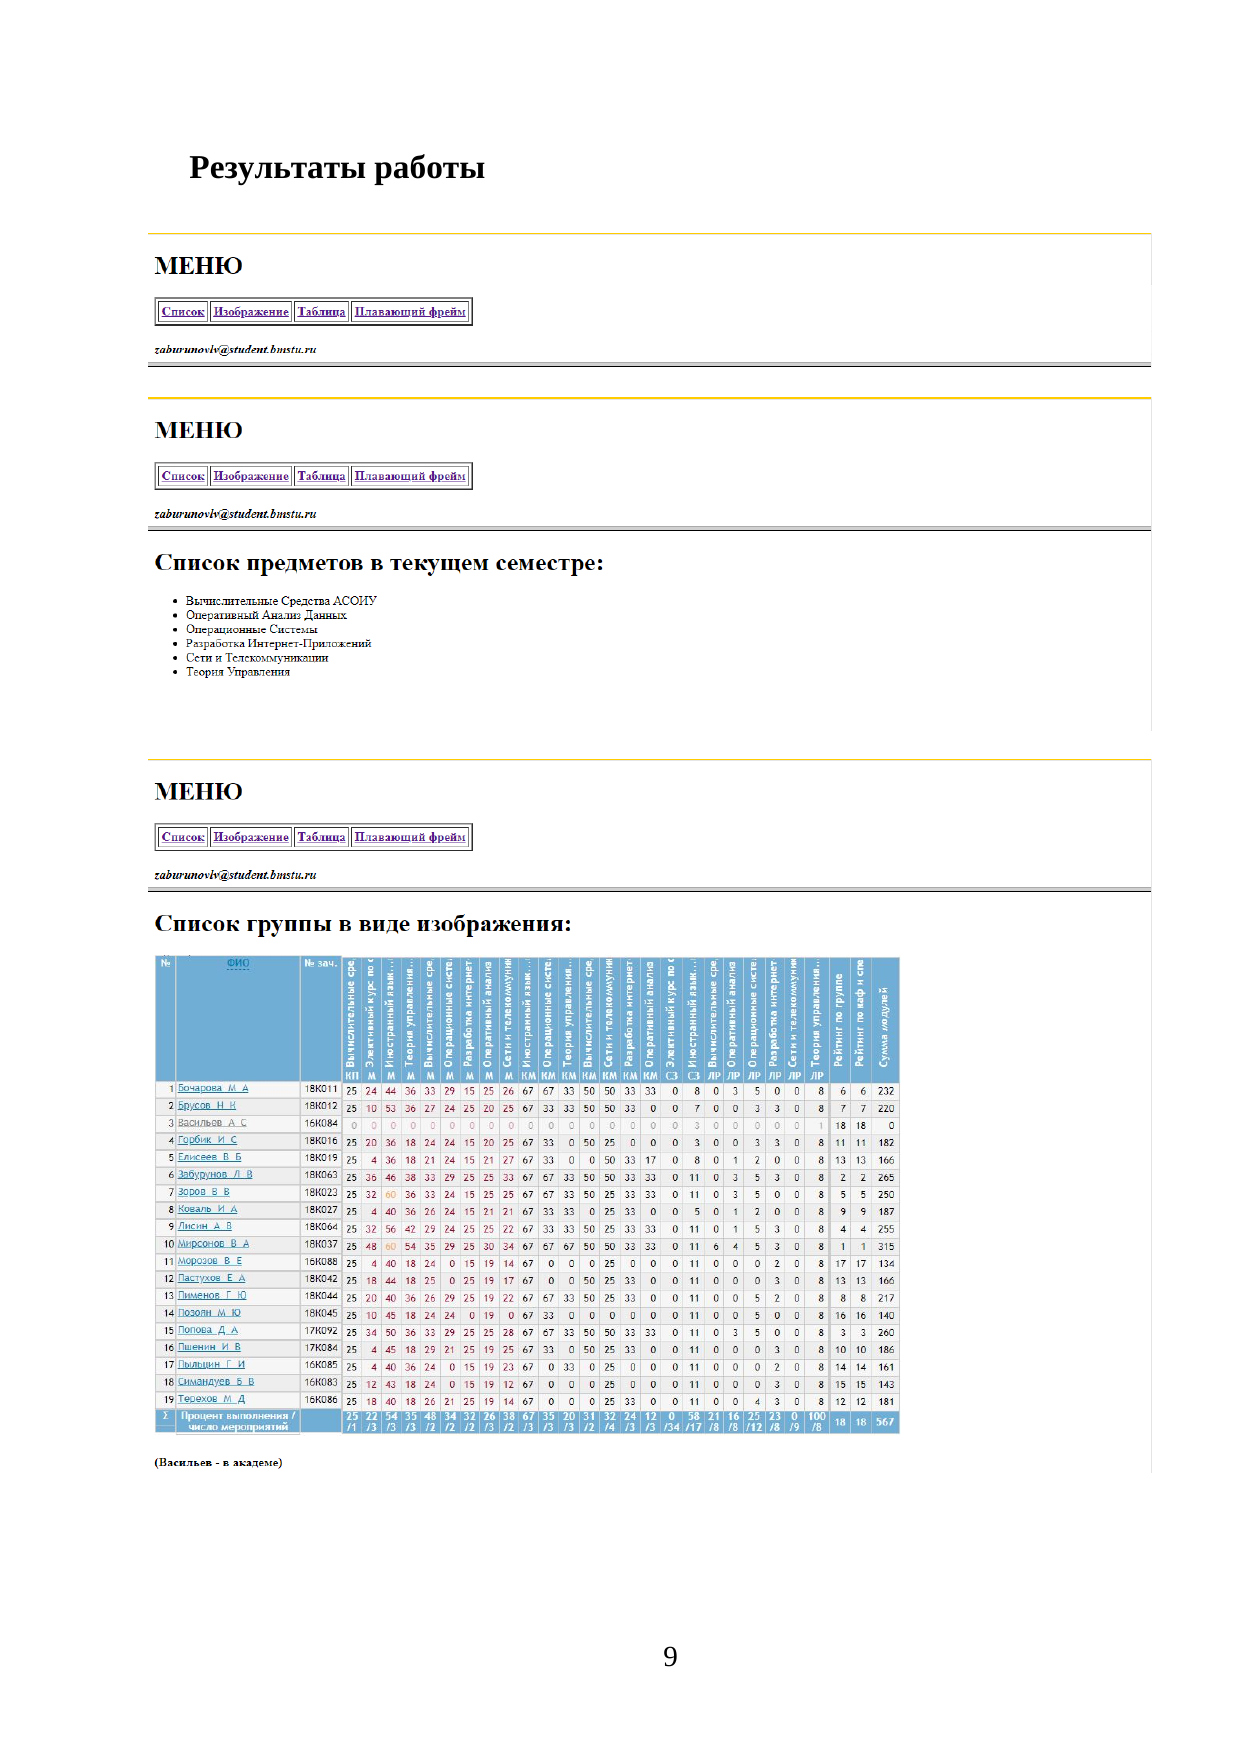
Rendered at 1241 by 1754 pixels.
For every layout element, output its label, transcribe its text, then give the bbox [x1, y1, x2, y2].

picture [147, 397, 1152, 731]
picture [147, 233, 1152, 368]
picture [147, 759, 1152, 1473]
subtitle Результаты работы [148, 147, 1152, 186]
